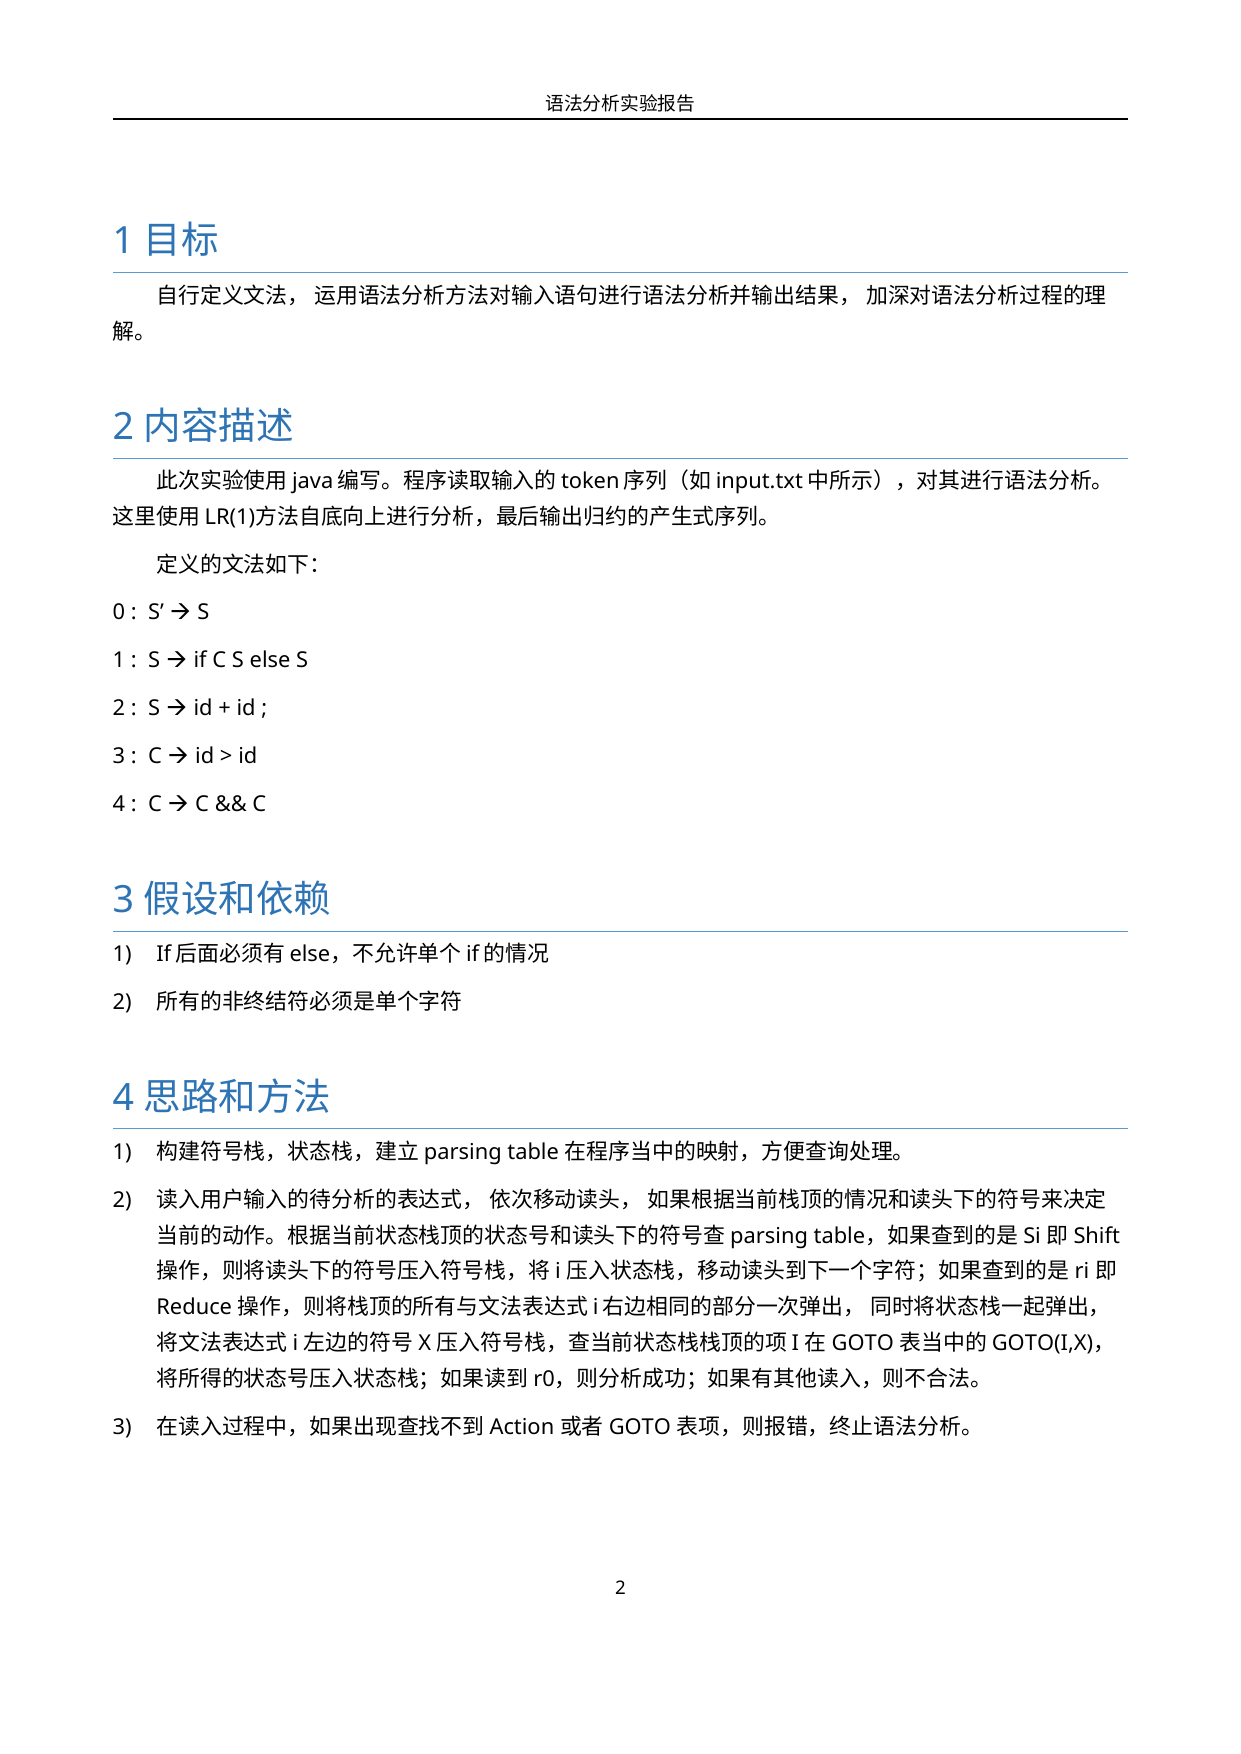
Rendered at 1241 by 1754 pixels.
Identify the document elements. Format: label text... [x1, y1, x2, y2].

text 此次实验使用java编写。程序读取输入的token序列（如input.txt中所示），对其进行语法分析。这里使用LR(1)方法自底向上进行分析，最后输出归约的产生式序列。 [112, 463, 1128, 531]
text 2 : S id + id ; [112, 691, 1128, 723]
subtitle 2 内容描述 [112, 391, 1128, 459]
subtitle 1 目标 [112, 205, 1128, 273]
list 所有的非终结符必须是单个字符 [112, 984, 1128, 1016]
text 0 : S’ S [112, 595, 1128, 627]
subtitle 4 思路和方法 [112, 1061, 1128, 1129]
text 定义的文法如下： [112, 547, 1128, 579]
text 自行定义文法， 运用语法分析方法对输入语句进行语法分析并输出结果， 加深对语法分析过程的理解。 [112, 277, 1128, 346]
list 构建符号栈，状态栈，建立 parsing table 在程序当中的映射，方便查询处理。 [112, 1133, 1128, 1166]
subtitle 3 假设和依赖 [112, 863, 1128, 932]
text 1 : S if C S else S [112, 643, 1128, 675]
list 在读入过程中，如果出现查找不到 Action 或者 GOTO 表项，则报错，终止语法分析。 [112, 1408, 1128, 1441]
text 3 : C id > id [112, 738, 1128, 771]
list If后面必须有else，不允许单个if的情况 [112, 936, 1128, 968]
list 读入用户输入的待分析的表达式， 依次移动读头， 如果根据当前栈顶的情况和读头下的符号来决定当前的动作。根据当前状态栈顶的状态号和读头下的符号查 parsing table，如果查到的是 Si 即 Shift 操作，则将读头下的符号压入符号栈，将 i 压入状态栈，移动读头到下一个字符；如果查到的是 ri 即 Reduce 操作，则将栈顶的所有与文法表达式 i右边相同的部分一次弹出， 同时将状态栈一起弹出， 将文法表达式 i 左边的符号 X 压入符号栈，查当前状态栈栈顶的项 I 在 GOTO 表当中的 GOTO(I,X)，将所得的状态号压入状态栈；如果读到 r0，则分析成功；如果有其他读入，则不合法。 [112, 1182, 1128, 1393]
text 4 : C C && C [112, 786, 1128, 819]
